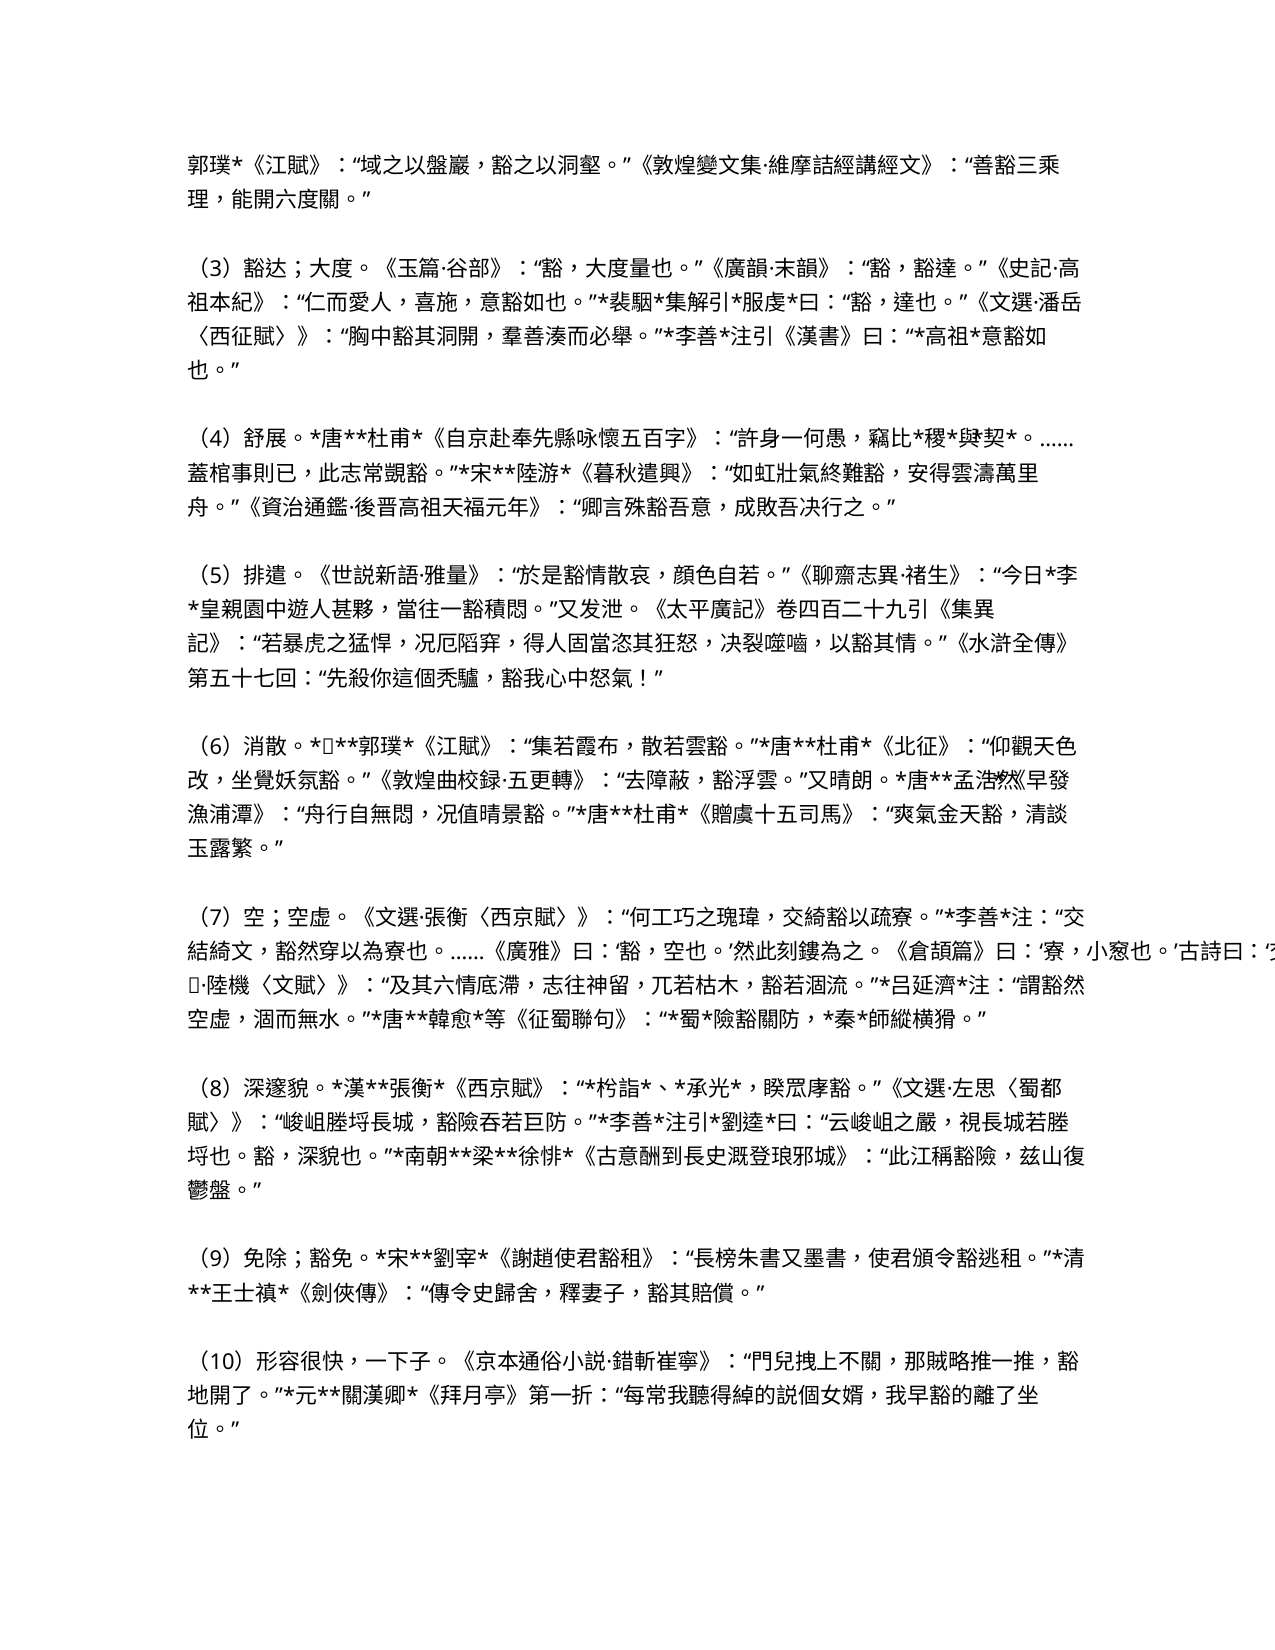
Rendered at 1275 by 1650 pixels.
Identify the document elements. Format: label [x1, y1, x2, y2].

text [187, 150, 1087, 1478]
